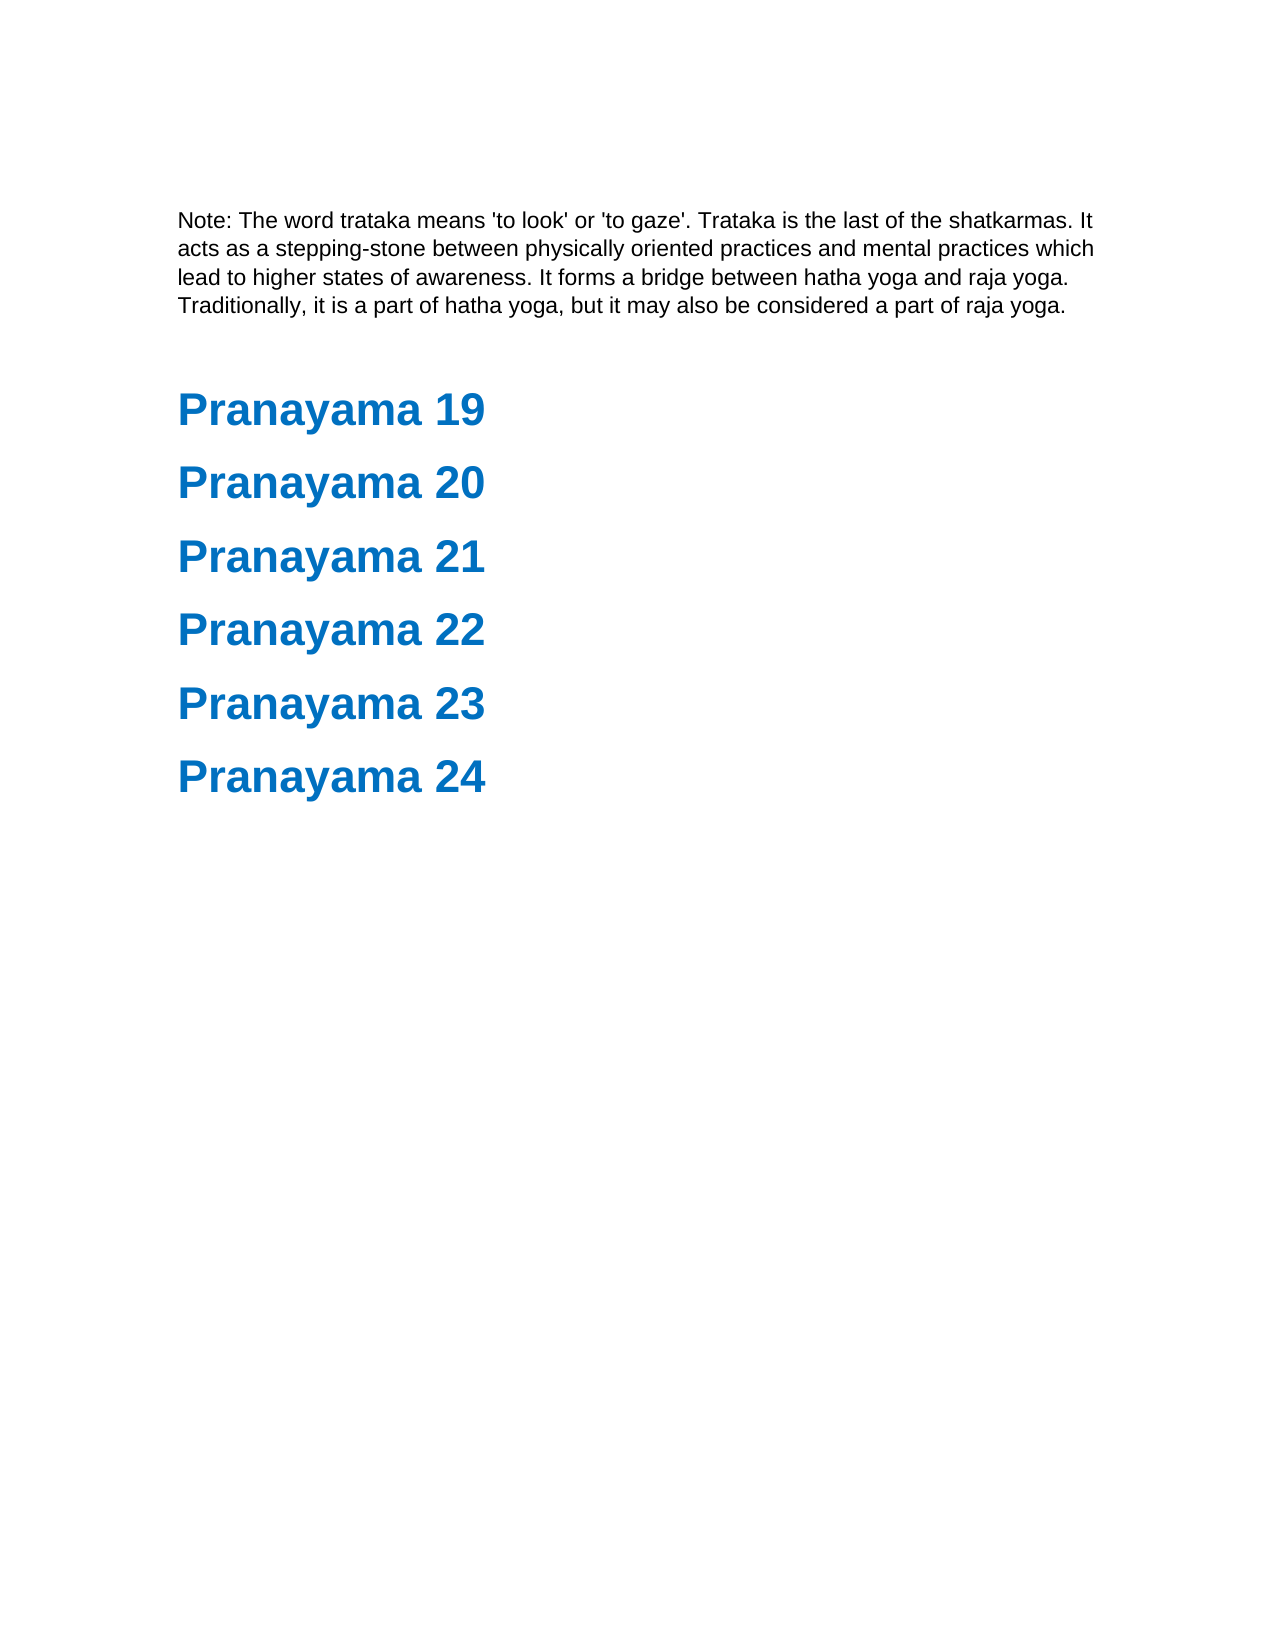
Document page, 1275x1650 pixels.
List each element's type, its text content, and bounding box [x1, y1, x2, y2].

text Pranayama 20 [177, 456, 1098, 508]
text Note: The word trataka means 'to look' or 'to gaze'. Trataka is the last of the shatkarmas. It acts as a stepping-stone between physically oriented practices and mental practices which lead to higher states of awareness. It forms a bridge between hatha yoga and raja yoga. Traditionally, it is a part of hatha yoga, but it may also be considered a part of raja yoga. [177, 207, 1098, 318]
text Pranayama 23 [177, 676, 1098, 729]
text Pranayama 24 [177, 750, 1098, 803]
text Pranayama 22 [177, 603, 1098, 656]
text Pranayama 21 [177, 529, 1098, 582]
text Pranayama 19 [177, 382, 1098, 435]
